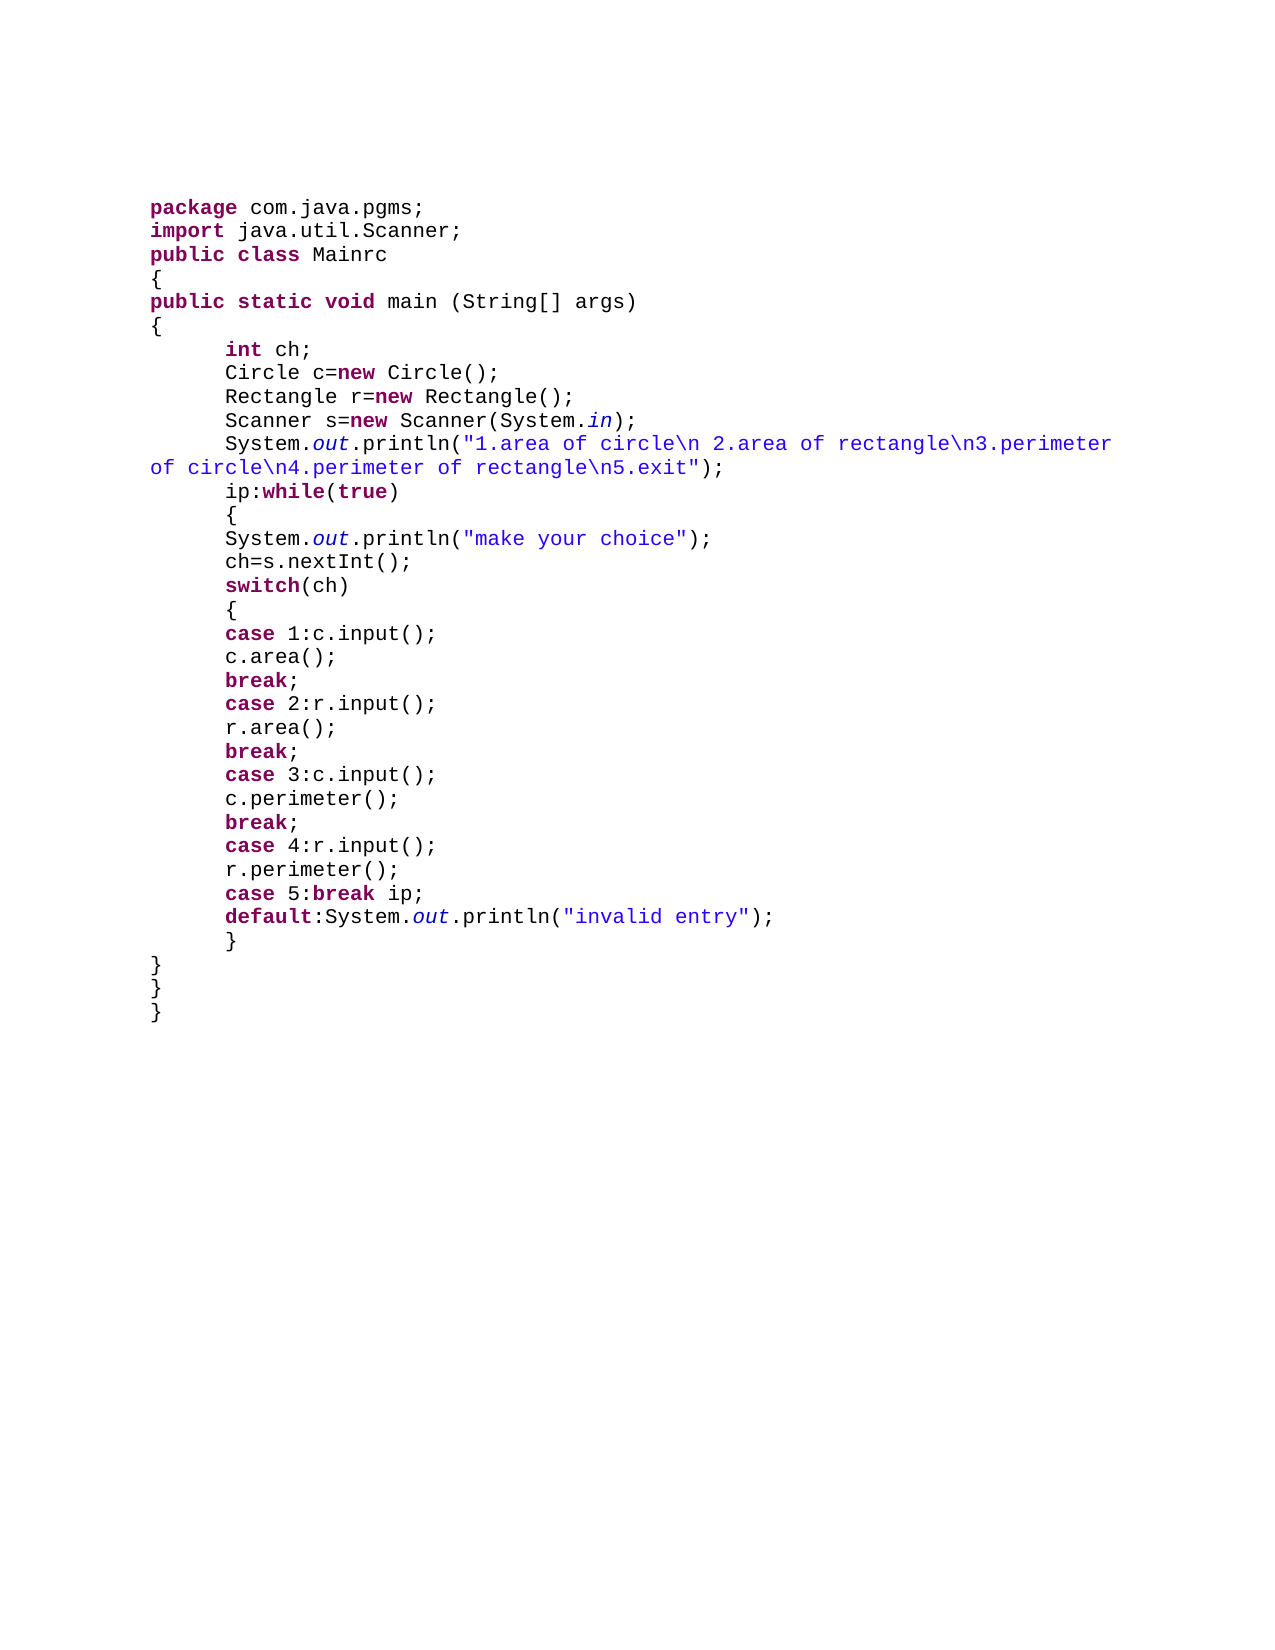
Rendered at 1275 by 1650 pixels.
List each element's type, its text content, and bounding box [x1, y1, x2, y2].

text int ch; [150, 339, 1125, 362]
text break; [150, 812, 1125, 835]
text case 3:c.input(); [150, 764, 1125, 788]
text case 4:r.input(); [150, 835, 1125, 859]
text r.perimeter(); [150, 859, 1125, 883]
text switch(ch) [150, 575, 1125, 599]
text } [150, 930, 1125, 953]
text Circle c=new Circle(); [150, 362, 1125, 386]
text case 1:c.input(); [150, 622, 1125, 646]
text { [150, 315, 1125, 339]
text c.perimeter(); [150, 788, 1125, 812]
text import java.util.Scanner; [150, 221, 1125, 244]
text break; [150, 741, 1125, 764]
text Scanner s=new Scanner(System.in); [150, 410, 1125, 433]
text case 5:break ip; [150, 883, 1125, 906]
text System.out.println("1.area of circle\n 2.area of rectangle\n3.perimeter of circle\n4.perimeter of rectangle\n5.exit"); [150, 433, 1125, 481]
text break; [150, 670, 1125, 693]
text c.area(); [150, 646, 1125, 670]
text public static void main (String[] args) [150, 291, 1125, 315]
text ip:while(true) [150, 481, 1125, 504]
text } [150, 977, 1125, 1001]
text } [150, 953, 1125, 977]
text public class Mainrc [150, 244, 1125, 268]
text } [150, 1001, 1125, 1024]
text { [150, 504, 1125, 528]
text package com.java.pgms; [150, 197, 1125, 221]
text ch=s.nextInt(); [150, 552, 1125, 575]
text Rectangle r=new Rectangle(); [150, 386, 1125, 410]
text default:System.out.println("invalid entry"); [150, 906, 1125, 930]
text r.area(); [150, 717, 1125, 741]
text System.out.println("make your choice"); [150, 528, 1125, 552]
text case 2:r.input(); [150, 693, 1125, 717]
text { [150, 599, 1125, 622]
text { [150, 268, 1125, 291]
